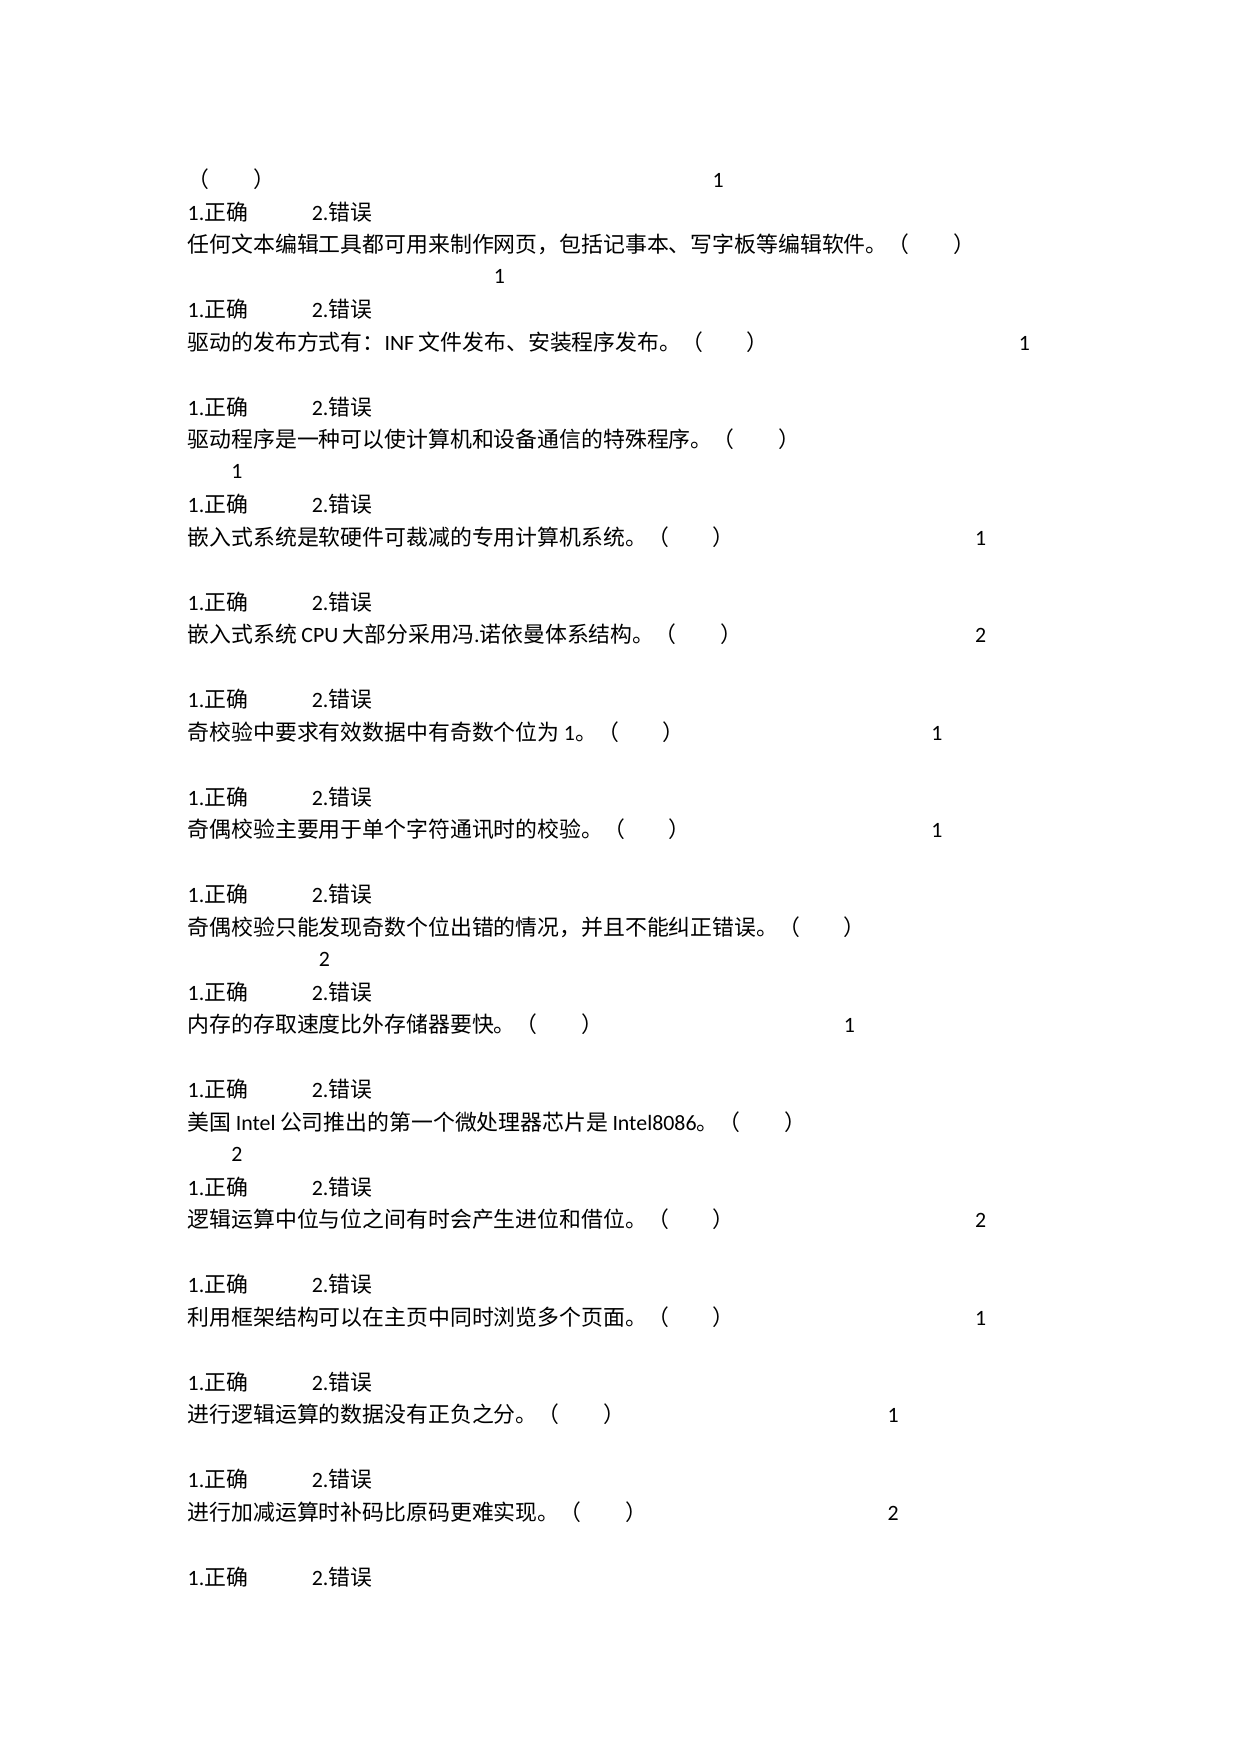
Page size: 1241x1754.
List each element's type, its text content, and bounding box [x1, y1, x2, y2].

text 1.正确 2.错误 [187, 877, 1053, 909]
text 驱动的发布方式有：INF文件发布、安装程序发布。（ ） 1 [187, 324, 1053, 389]
text 奇校验中要求有效数据中有奇数个位为1。（ ） 1 [187, 714, 1053, 779]
text 内存的存取速度比外存储器要快。（ ） 1 [187, 1007, 1053, 1072]
text 1.正确 2.错误 [187, 1267, 1053, 1299]
text 奇偶校验只能发现奇数个位出错的情况，并且不能纠正错误。（ ） 2 [187, 909, 1053, 974]
text 驱动程序是一种可以使计算机和设备通信的特殊程序。（ ） 1 [187, 422, 1053, 487]
text 1.正确 2.错误 [187, 682, 1053, 714]
text 嵌入式系统CPU大部分采用冯.诺依曼体系结构。（ ） 2 [187, 617, 1053, 682]
text 1.正确 2.错误 [187, 292, 1053, 324]
text 1.正确 2.错误 [187, 1072, 1053, 1104]
text 利用框架结构可以在主页中同时浏览多个页面。（ ） 1 [187, 1299, 1053, 1364]
text 1.正确 2.错误 [187, 194, 1053, 227]
text 美国Intel公司推出的第一个微处理器芯片是Intel8086。（ ） 2 [187, 1104, 1053, 1169]
text 进行加减运算时补码比原码更难实现。（ ） 2 [187, 1494, 1053, 1559]
text 1.正确 2.错误 [187, 1364, 1053, 1397]
text 逻辑运算中位与位之间有时会产生进位和借位。（ ） 2 [187, 1202, 1053, 1267]
text 奇偶校验主要用于单个字符通讯时的校验。（ ） 1 [187, 812, 1053, 877]
text 1.正确 2.错误 [187, 1462, 1053, 1494]
text 1.正确 2.错误 [187, 1559, 1053, 1592]
text 1.正确 2.错误 [187, 389, 1053, 422]
text 进行逻辑运算的数据没有正负之分。（ ） 1 [187, 1397, 1053, 1462]
text 1.正确 2.错误 [187, 584, 1053, 617]
text 1.正确 2.错误 [187, 1169, 1053, 1202]
text 任何文本编辑工具都可用来制作网页，包括记事本、写字板等编辑软件。（ ） 1 [187, 227, 1053, 292]
text 1.正确 2.错误 [187, 487, 1053, 519]
text 嵌入式系统是软硬件可裁减的专用计算机系统。（ ） 1 [187, 519, 1053, 584]
text 1.正确 2.错误 [187, 779, 1053, 812]
text 1.正确 2.错误 [187, 974, 1053, 1007]
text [187, 162, 1053, 194]
